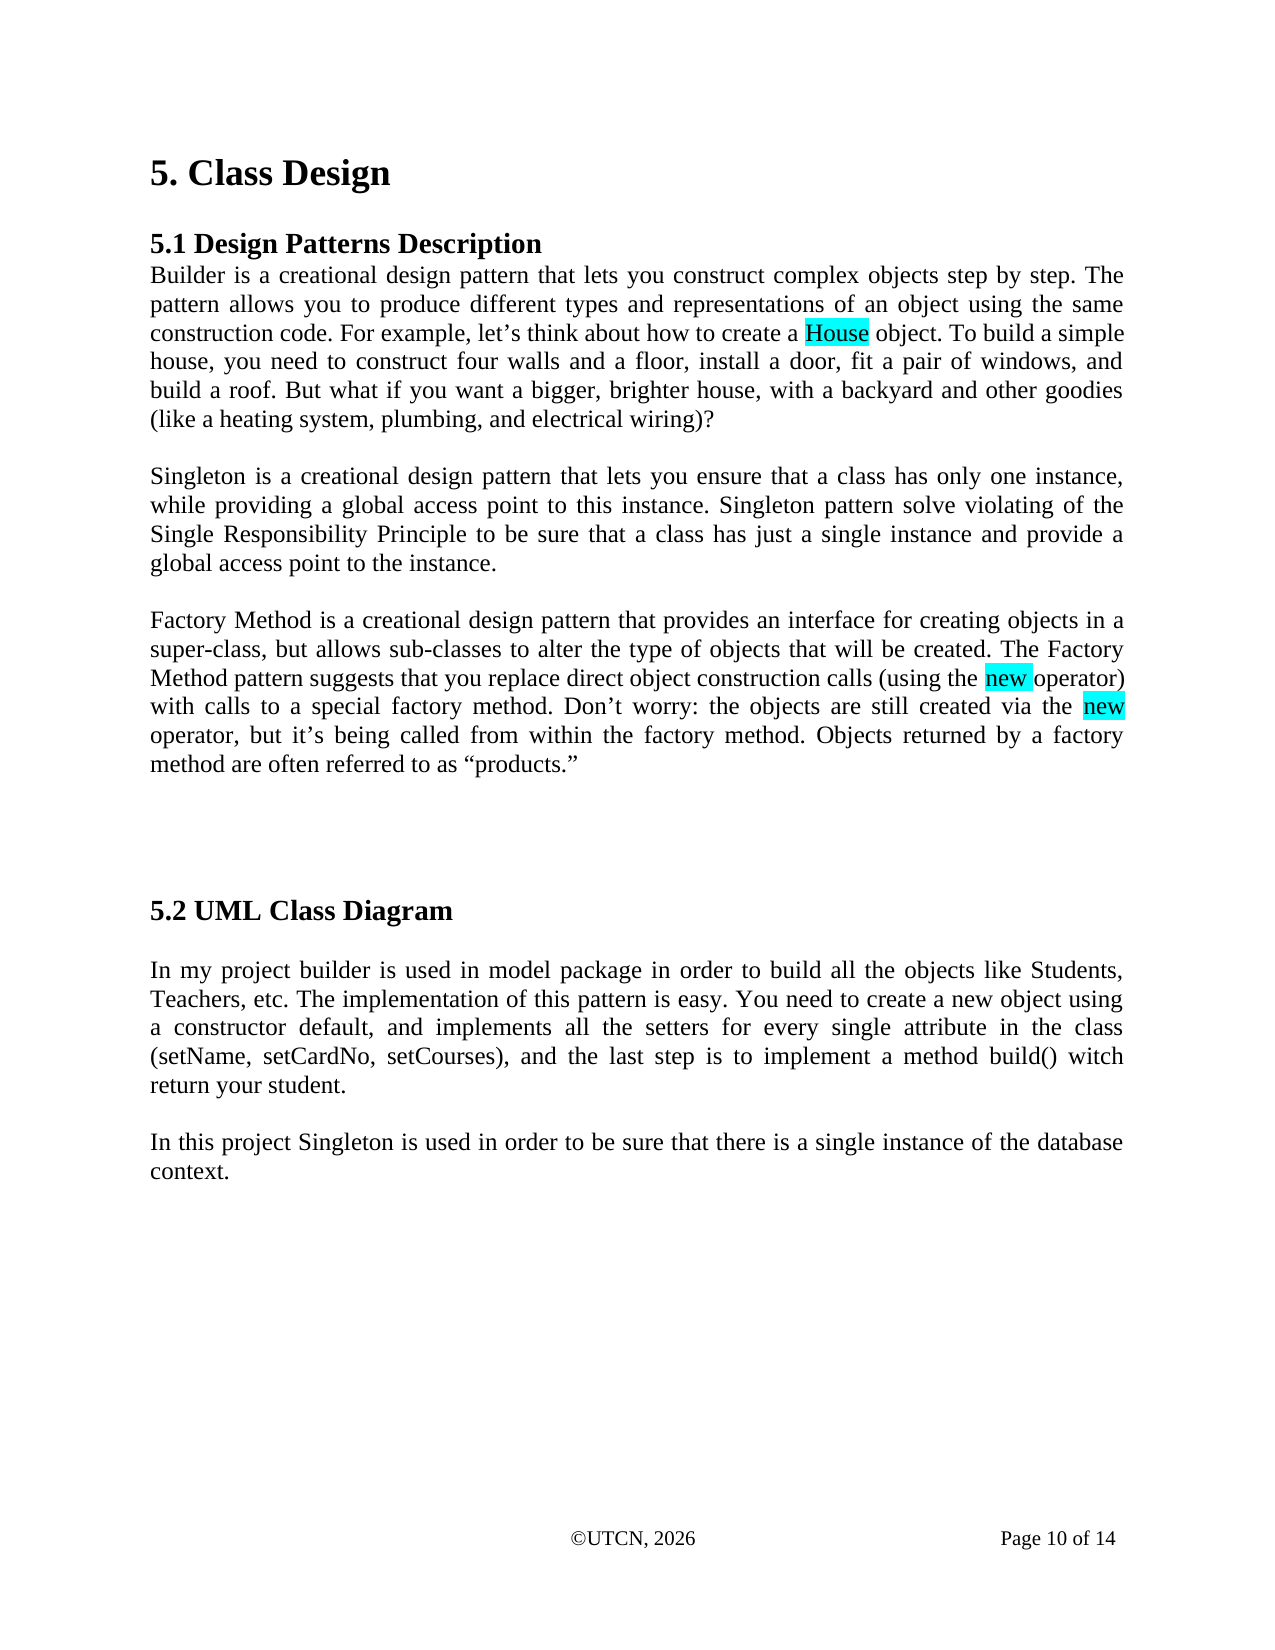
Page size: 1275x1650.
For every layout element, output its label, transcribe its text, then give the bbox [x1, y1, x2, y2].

text Builder is a creational design pattern that lets you construct complex objects step by step. The pattern allows you to produce different types and representations of an object using the same construction code. For example, let’s think about how to create a House object. To build a simple house, you need to construct four walls and a floor, install a door, fit a pair of windows, and build a roof. But what if you want a bigger, brighter house, with a backyard and other goodies (like a heating system, plumbing, and electrical wiring)? [150, 260, 1125, 433]
text 5.2 UML Class Diagram [150, 893, 1125, 926]
text Factory Method is a creational design pattern that provides an interface for creating objects in a super-class, but allows sub-classes to alter the type of objects that will be created. The Factory Method pattern suggests that you replace direct object construction calls (using the new operator) with calls to a special factory method. Don’t worry: the objects are still created via the new operator, but it’s being called from within the factory method. Objects returned by a factory method are often referred to as “products.” [150, 605, 1125, 778]
title 5. Class Design [150, 150, 1125, 193]
text In my project builder is used in model package in order to build all the objects like Students, Teachers, etc. The implementation of this pattern is easy. You need to create a new object using a constructor default, and implements all the setters for every single attribute in the class (setName, setCardNo, setCourses), and the last step is to implement a method build() witch return your student. [150, 955, 1125, 1099]
text In this project Singleton is used in order to be sure that there is a single instance of the database context. [150, 1127, 1125, 1185]
text Singleton is a creational design pattern that lets you ensure that a class has only one instance, while providing a global access point to this instance. Singleton pattern solve violating of the Single Responsibility Principle to be sure that a class has just a single instance and provide a global access point to the instance. [150, 461, 1125, 576]
text 5.1 Design Patterns Description [150, 227, 1125, 260]
